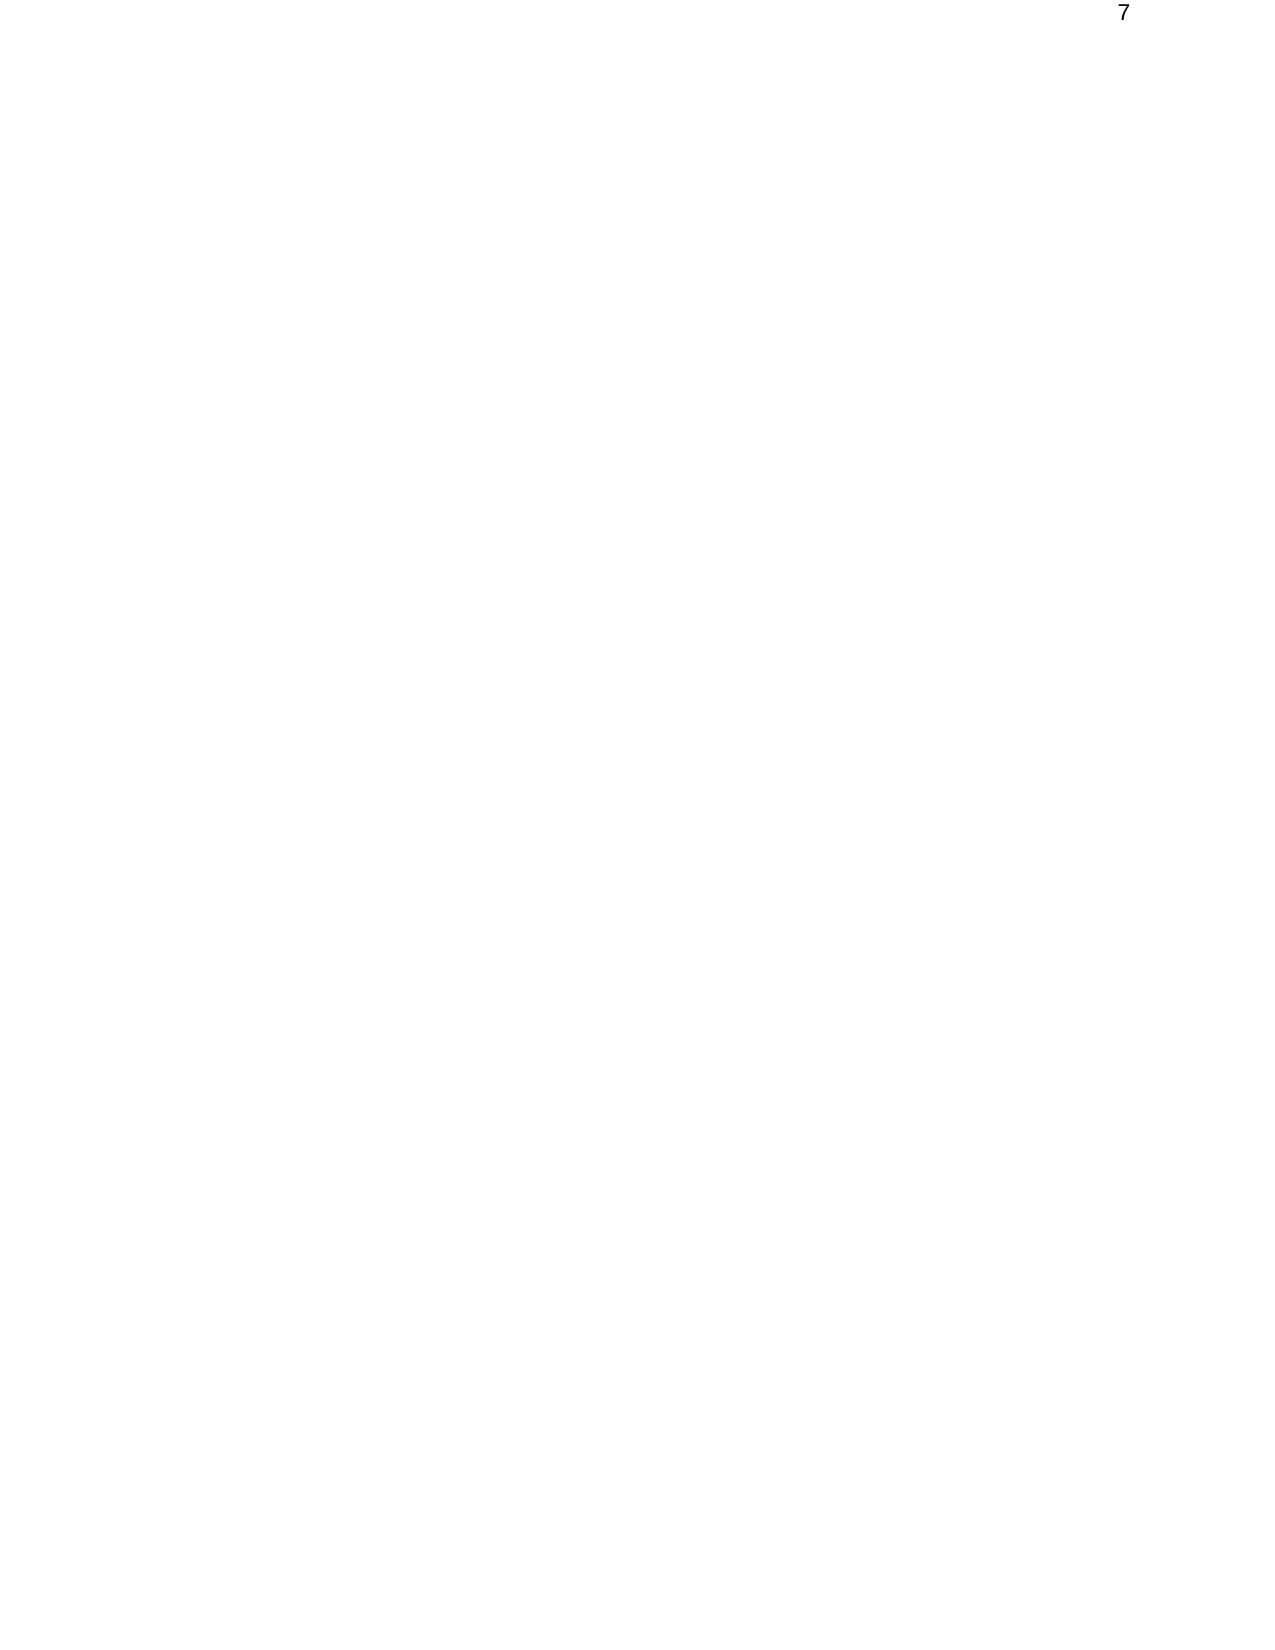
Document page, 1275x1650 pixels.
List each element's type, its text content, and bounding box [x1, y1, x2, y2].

text 7 [0, 0, 1130, 26]
